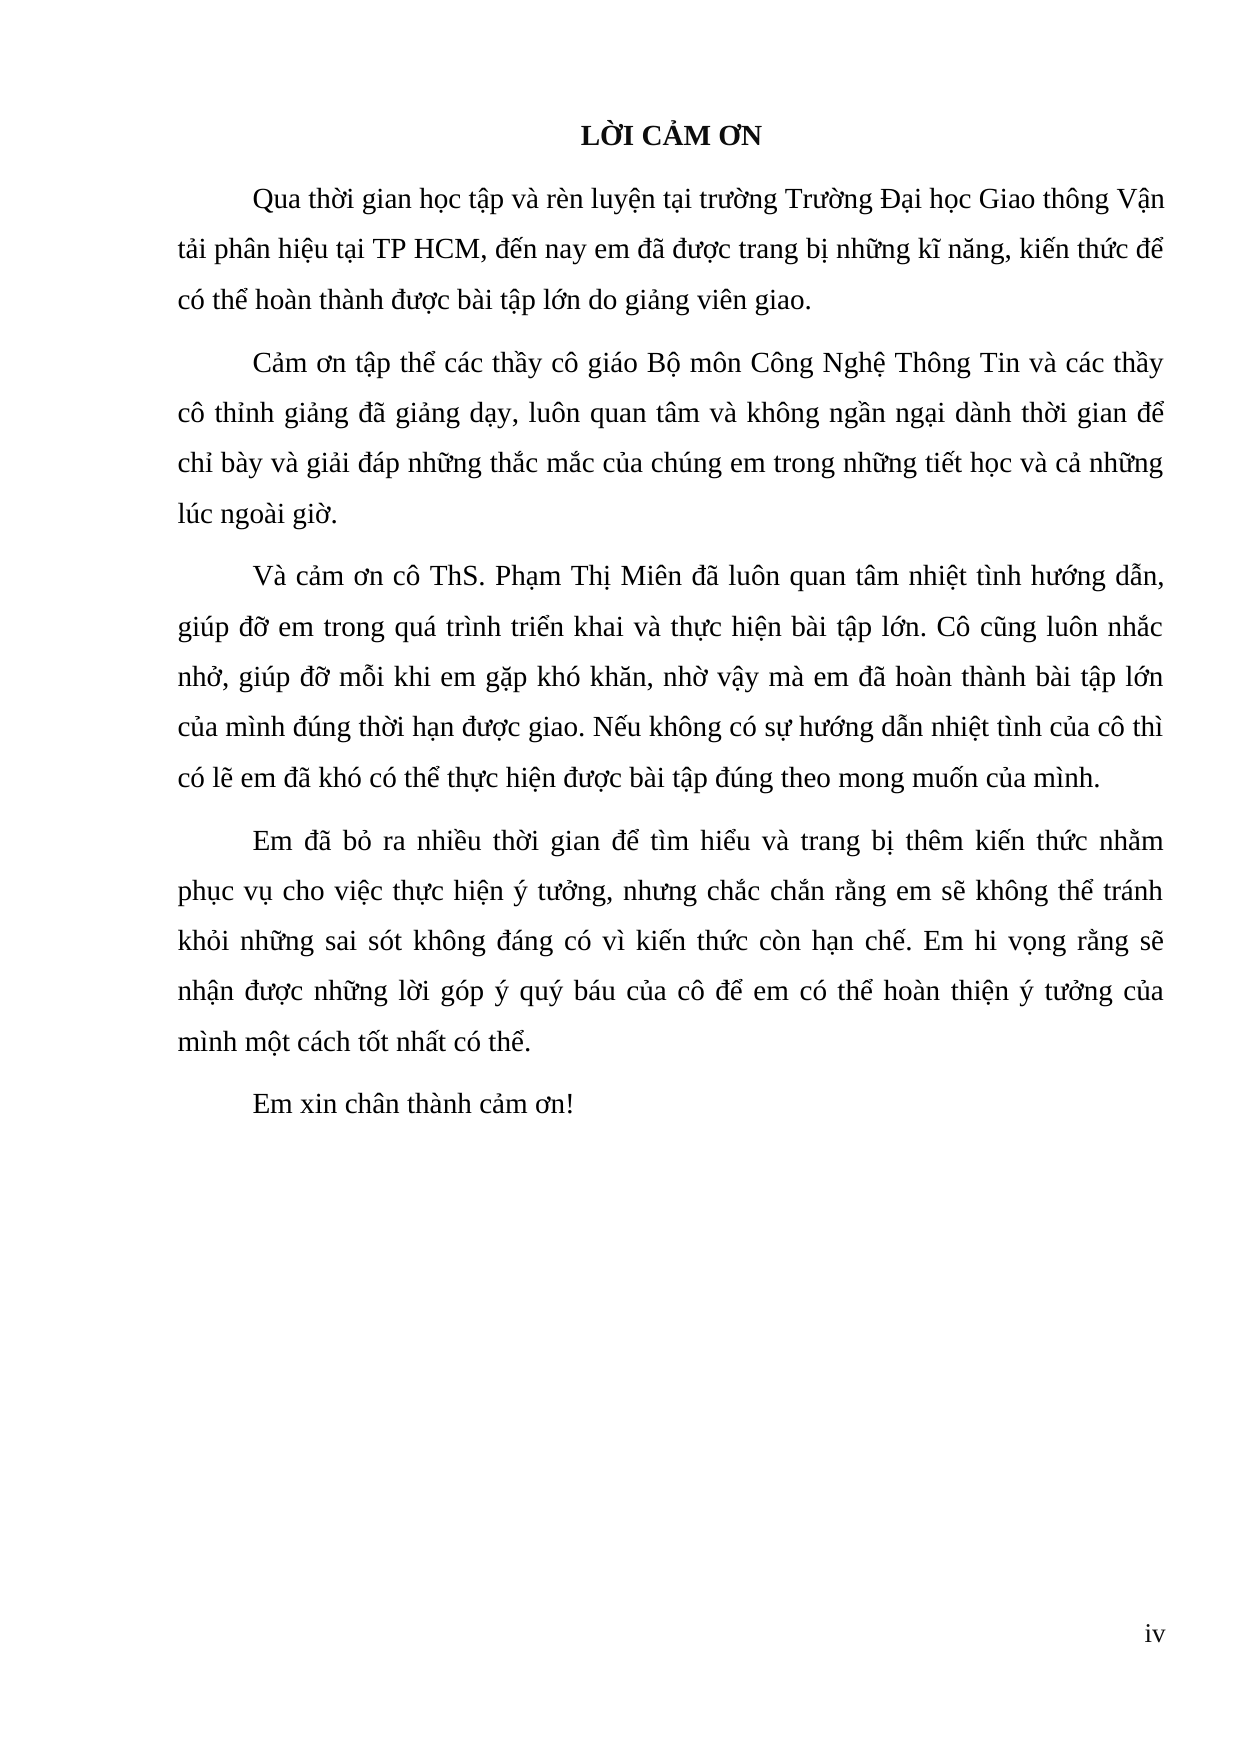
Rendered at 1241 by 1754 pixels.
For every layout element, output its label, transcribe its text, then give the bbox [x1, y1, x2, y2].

subtitle LỜI CẢM ƠN [177, 118, 1165, 152]
text Cảm ơn tập thể các thầy cô giáo Bộ môn Công Nghệ Thông Tin và các thầy cô thỉnh giảng đã giảng dạy, luôn quan tâm và không ngần ngại dành thời gian để chỉ bày và giải đáp những thắc mắc của chúng em trong những tiết học và cả những lúc ngoài giờ. [177, 345, 1165, 529]
text Em đã bỏ ra nhiều thời gian để tìm hiểu và trang bị thêm kiến thức nhằm phục vụ cho việc thực hiện ý tưởng, nhưng chắc chắn rằng em sẽ không thể tránh khỏi những sai sót không đáng có vì kiến thức còn hạn chế. Em hi vọng rằng sẽ nhận được những lời góp ý quý báu của cô để em có thể hoàn thiện ý tưởng của mình một cách tốt nhất có thể. [177, 823, 1165, 1057]
text Qua thời gian học tập và rèn luyện tại trường Trường Đại học Giao thông Vận tải phân hiệu tại TP HCM, đến nay em đã được trang bị những kĩ năng, kiến thức để có thể hoàn thành được bài tập lớn do giảng viên giao. [177, 181, 1165, 316]
text Em xin chân thành cảm ơn! [177, 1087, 1165, 1120]
text Và cảm ơn cô ThS. Phạm Thị Miên đã luôn quan tâm nhiệt tình hướng dẫn, giúp đỡ em trong quá trình triển khai và thực hiện bài tập lớn. Cô cũng luôn nhắc nhở, giúp đỡ mỗi khi em gặp khó khăn, nhờ vậy mà em đã hoàn thành bài tập lớn của mình đúng thời hạn được giao. Nếu không có sự hướng dẫn nhiệt tình của cô thì có lẽ em đã khó có thể thực hiện được bài tập đúng theo mong muốn của mình. [177, 558, 1165, 793]
